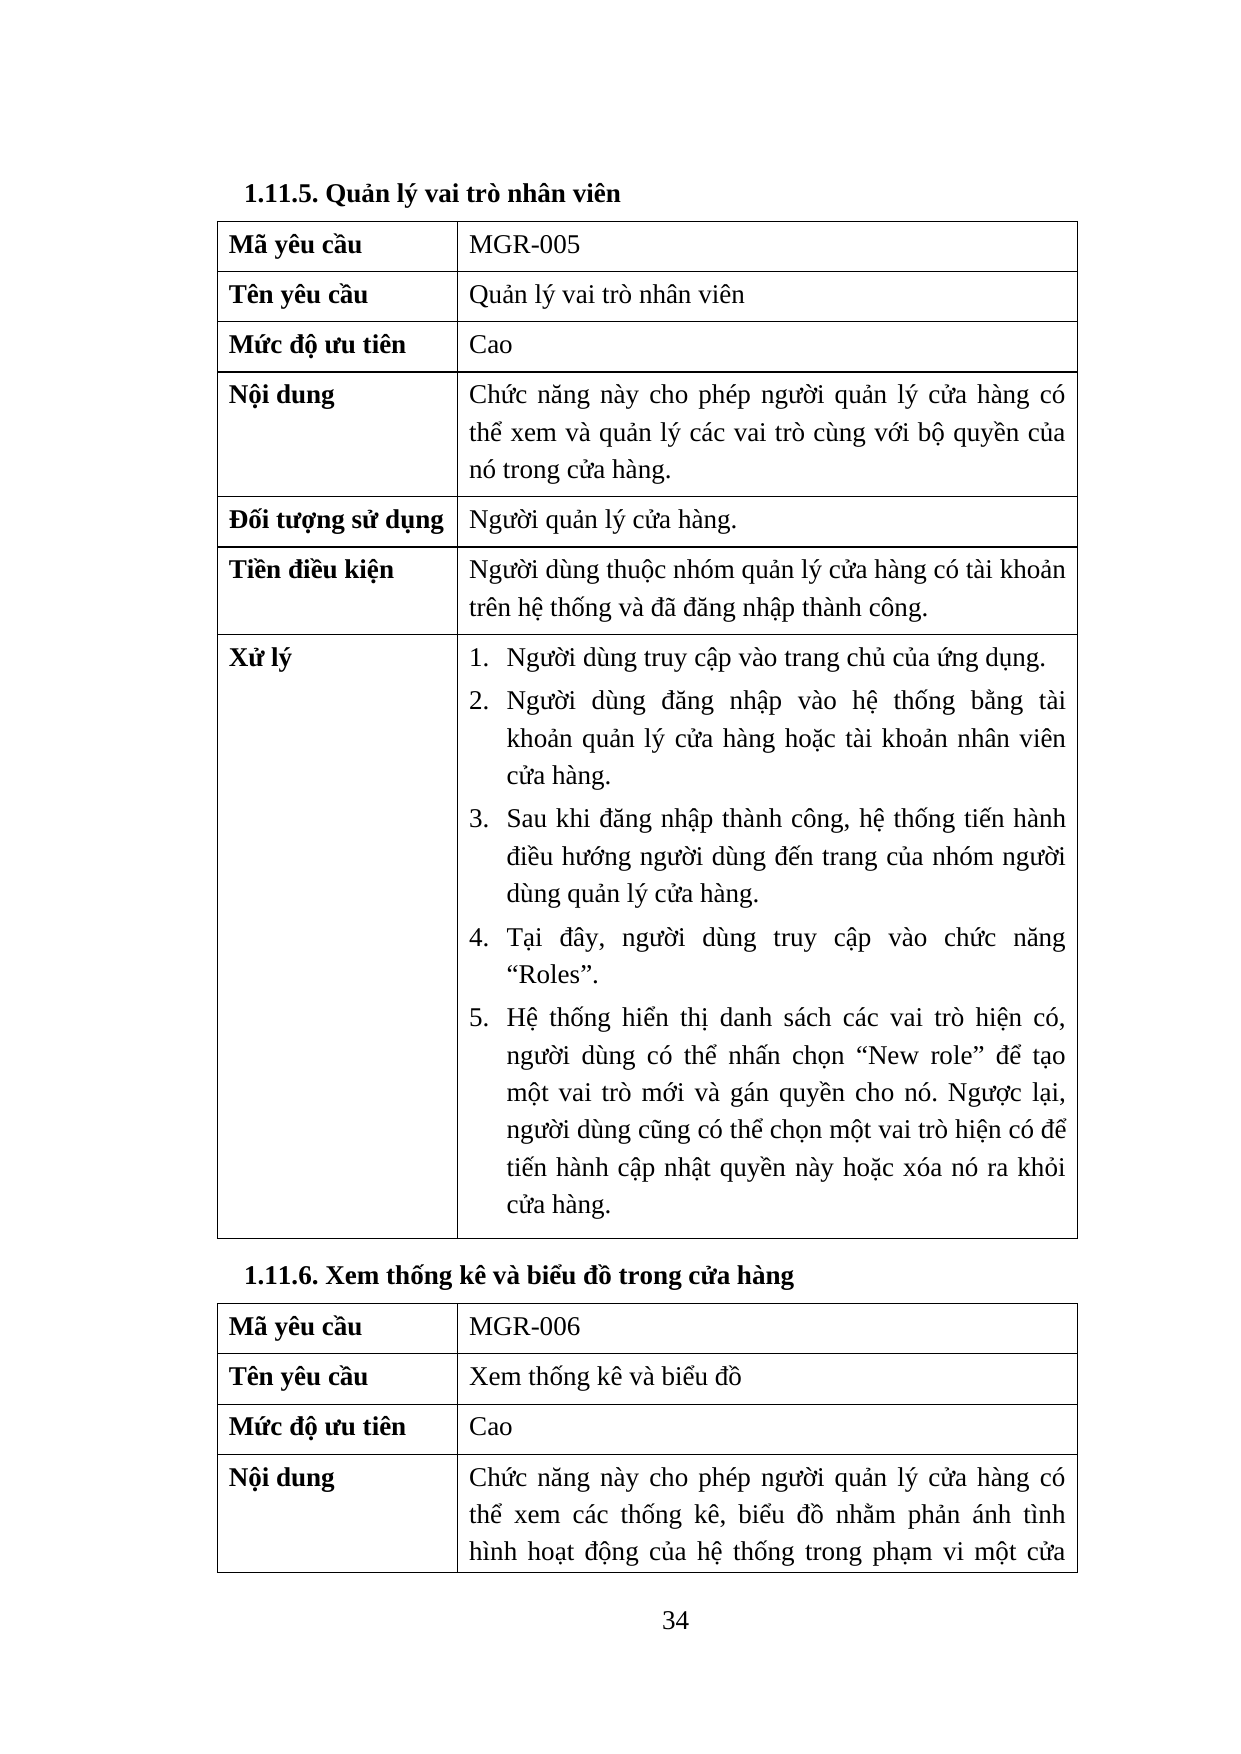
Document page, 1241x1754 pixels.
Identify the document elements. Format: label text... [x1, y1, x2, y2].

table_cell Chức năng này cho phép người quản lý cửa hàng có thể xem và quản lý các vai trò cùng với bộ quyền của nó trong cửa hàng. [458, 373, 1077, 496]
table_cell Người quản lý cửa hàng. [458, 497, 1077, 546]
subtitle Xem thống kê và biểu đồ trong cửa hàng [244, 1259, 1122, 1291]
table_cell Tên yêu cầu [218, 272, 457, 321]
table_cell Mức độ ưu tiên [218, 1405, 457, 1454]
table_cell Đối tượng sử dụng [218, 497, 457, 546]
table_cell Quản lý vai trò nhân viên [458, 272, 1077, 321]
table_cell Xem thống kê và biểu đồ [458, 1354, 1077, 1403]
table_cell Cao [458, 1405, 1077, 1454]
subtitle Quản lý vai trò nhân viên [244, 177, 1122, 208]
table_cell Tiền điều kiện [218, 548, 457, 634]
table_header MGR-006 [458, 1304, 1077, 1353]
table_cell Tên yêu cầu [218, 1354, 457, 1403]
table_cell Người dùng truy cập vào trang chủ của ứng dụng. Người dùng đăng nhập vào hệ thống bằng tài khoản quản lý cửa hàng hoặc tài khoản nhân viên cửa hàng. Sau khi đăng nhập thành công, hệ thống tiến hành điều hướng người dùng đến trang của nhóm người dùng quản lý cửa hàng. Tại đây, người dùng truy cập vào chức năng “Roles”. Hệ thống hiển thị danh sách các vai trò hiện có, người dùng có thể nhấn chọn “New role” để tạo một vai trò mới và gán quyền cho nó. Ngược lại, người dùng cũng có thể chọn một vai trò hiện có để tiến hành cập nhật quyền này hoặc xóa nó ra khỏi cửa hàng. [458, 635, 1077, 1237]
table_header Mã yêu cầu [218, 1304, 457, 1353]
table_cell Cao [458, 322, 1077, 371]
table_cell Mức độ ưu tiên [218, 322, 457, 371]
table_cell Nội dung [218, 1455, 457, 1572]
table_header Mã yêu cầu [218, 222, 457, 271]
table_cell Người dùng thuộc nhóm quản lý cửa hàng có tài khoản trên hệ thống và đã đăng nhập thành công. [458, 548, 1077, 634]
table_cell Nội dung [218, 373, 457, 496]
table_header MGR-005 [458, 222, 1077, 271]
table_cell Xử lý [218, 635, 457, 1237]
